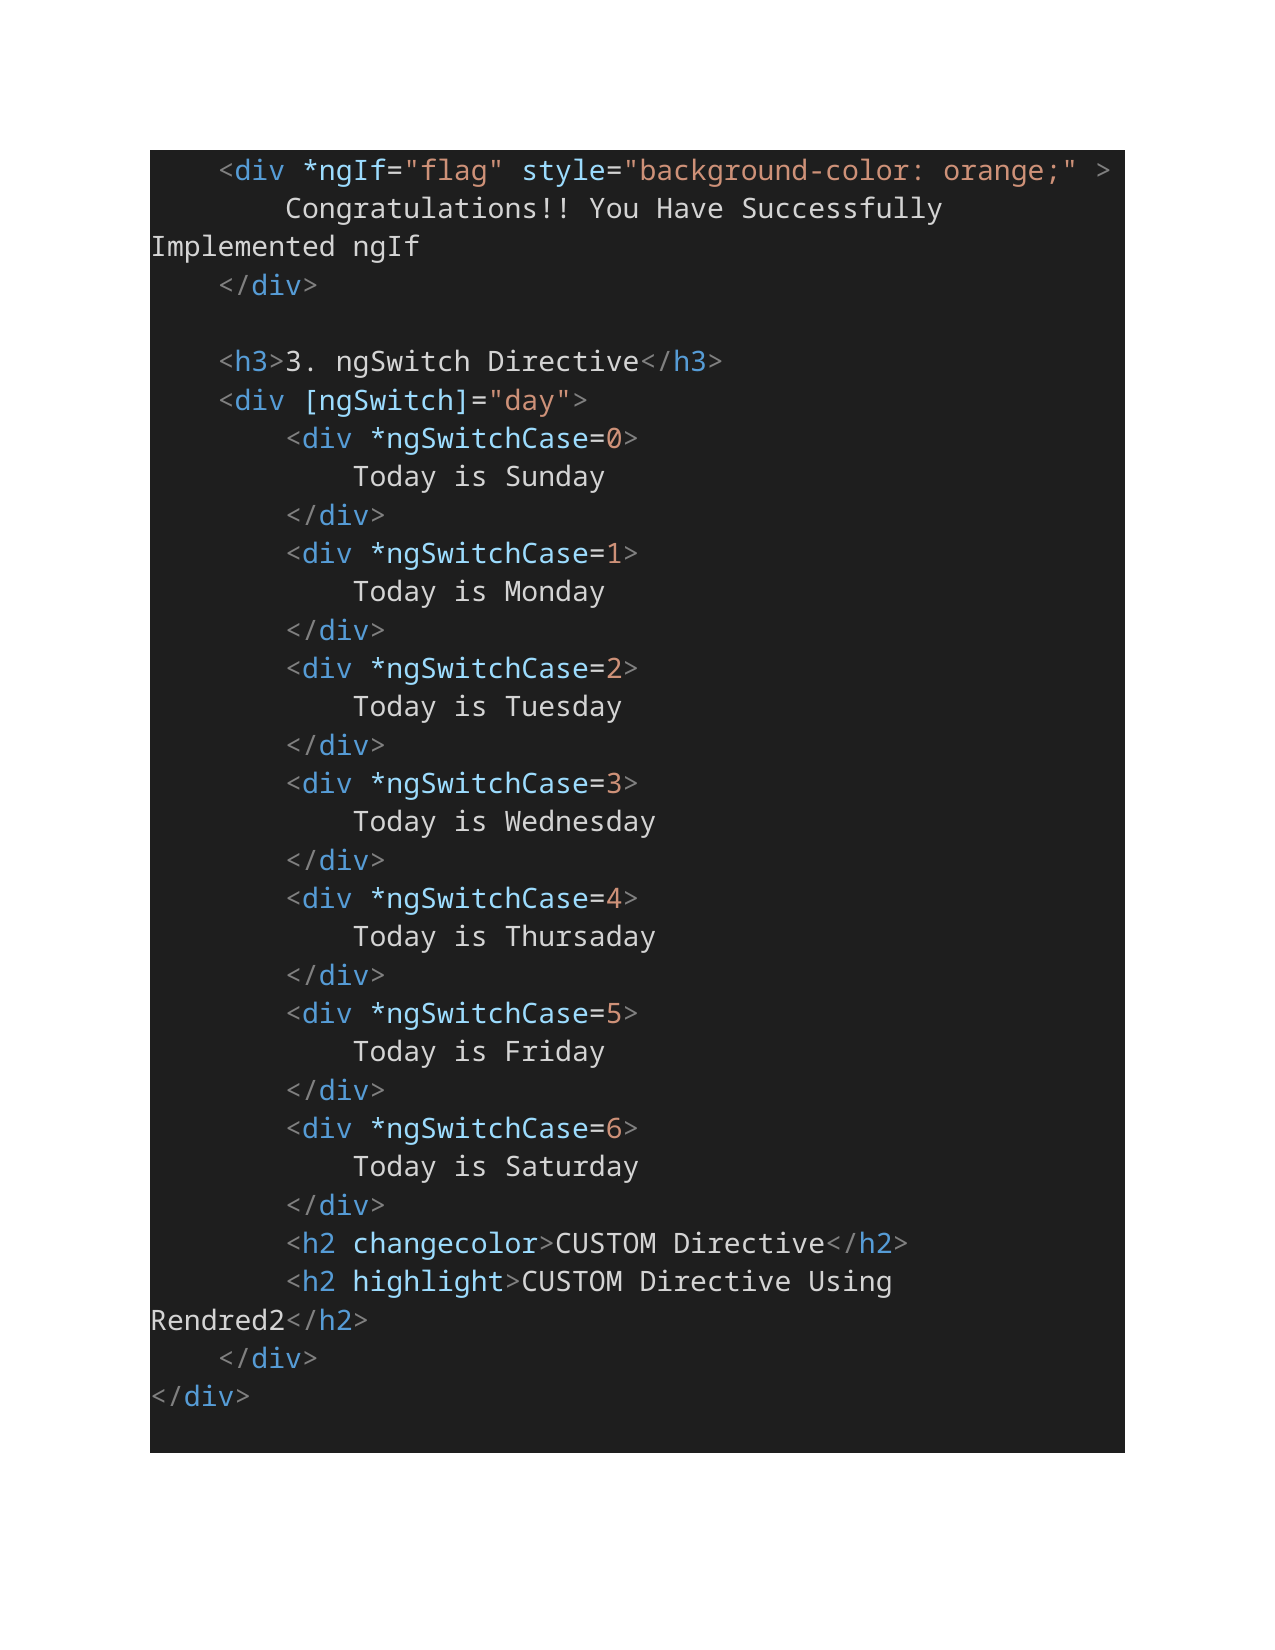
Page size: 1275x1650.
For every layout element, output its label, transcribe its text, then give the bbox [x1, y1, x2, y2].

text </div> [150, 265, 1125, 303]
text </div> [150, 840, 1125, 878]
text </div> [150, 495, 1125, 533]
text <div *ngIf="flag" style="background-color: orange;" > [150, 150, 1125, 188]
text </div> [150, 1070, 1125, 1108]
text Today is Friday [150, 1032, 1125, 1070]
text </div> [150, 1338, 1125, 1377]
text Today is Sunday [150, 457, 1125, 495]
text <div *ngSwitchCase=1> [150, 533, 1125, 572]
text <div [ngSwitch]="day"> [150, 380, 1125, 418]
text <div *ngSwitchCase=2> [150, 648, 1125, 687]
text Congratulations!! You Have Successfully Implemented ngIf [150, 188, 1125, 265]
text <div *ngSwitchCase=6> [150, 1108, 1125, 1147]
text <h3>3. ngSwitch Directive</h3> [150, 342, 1125, 380]
text <div *ngSwitchCase=5> [150, 993, 1125, 1032]
text </div> [150, 1185, 1125, 1223]
text </div> [150, 725, 1125, 763]
text Today is Saturday [150, 1147, 1125, 1185]
text <div *ngSwitchCase=0> [150, 418, 1125, 457]
text <div *ngSwitchCase=4> [150, 878, 1125, 917]
text </div> [150, 955, 1125, 993]
text Today is Wednesday [150, 802, 1125, 840]
text Today is Monday [150, 572, 1125, 610]
text </div> [150, 1377, 1125, 1415]
text <h2 changecolor>CUSTOM Directive</h2> [150, 1223, 1125, 1262]
text <h2 highlight>CUSTOM Directive Using Rendred2</h2> [150, 1262, 1125, 1338]
text </div> [150, 610, 1125, 648]
text Today is Thursaday [150, 917, 1125, 955]
text Today is Tuesday [150, 687, 1125, 725]
text <div *ngSwitchCase=3> [150, 763, 1125, 802]
